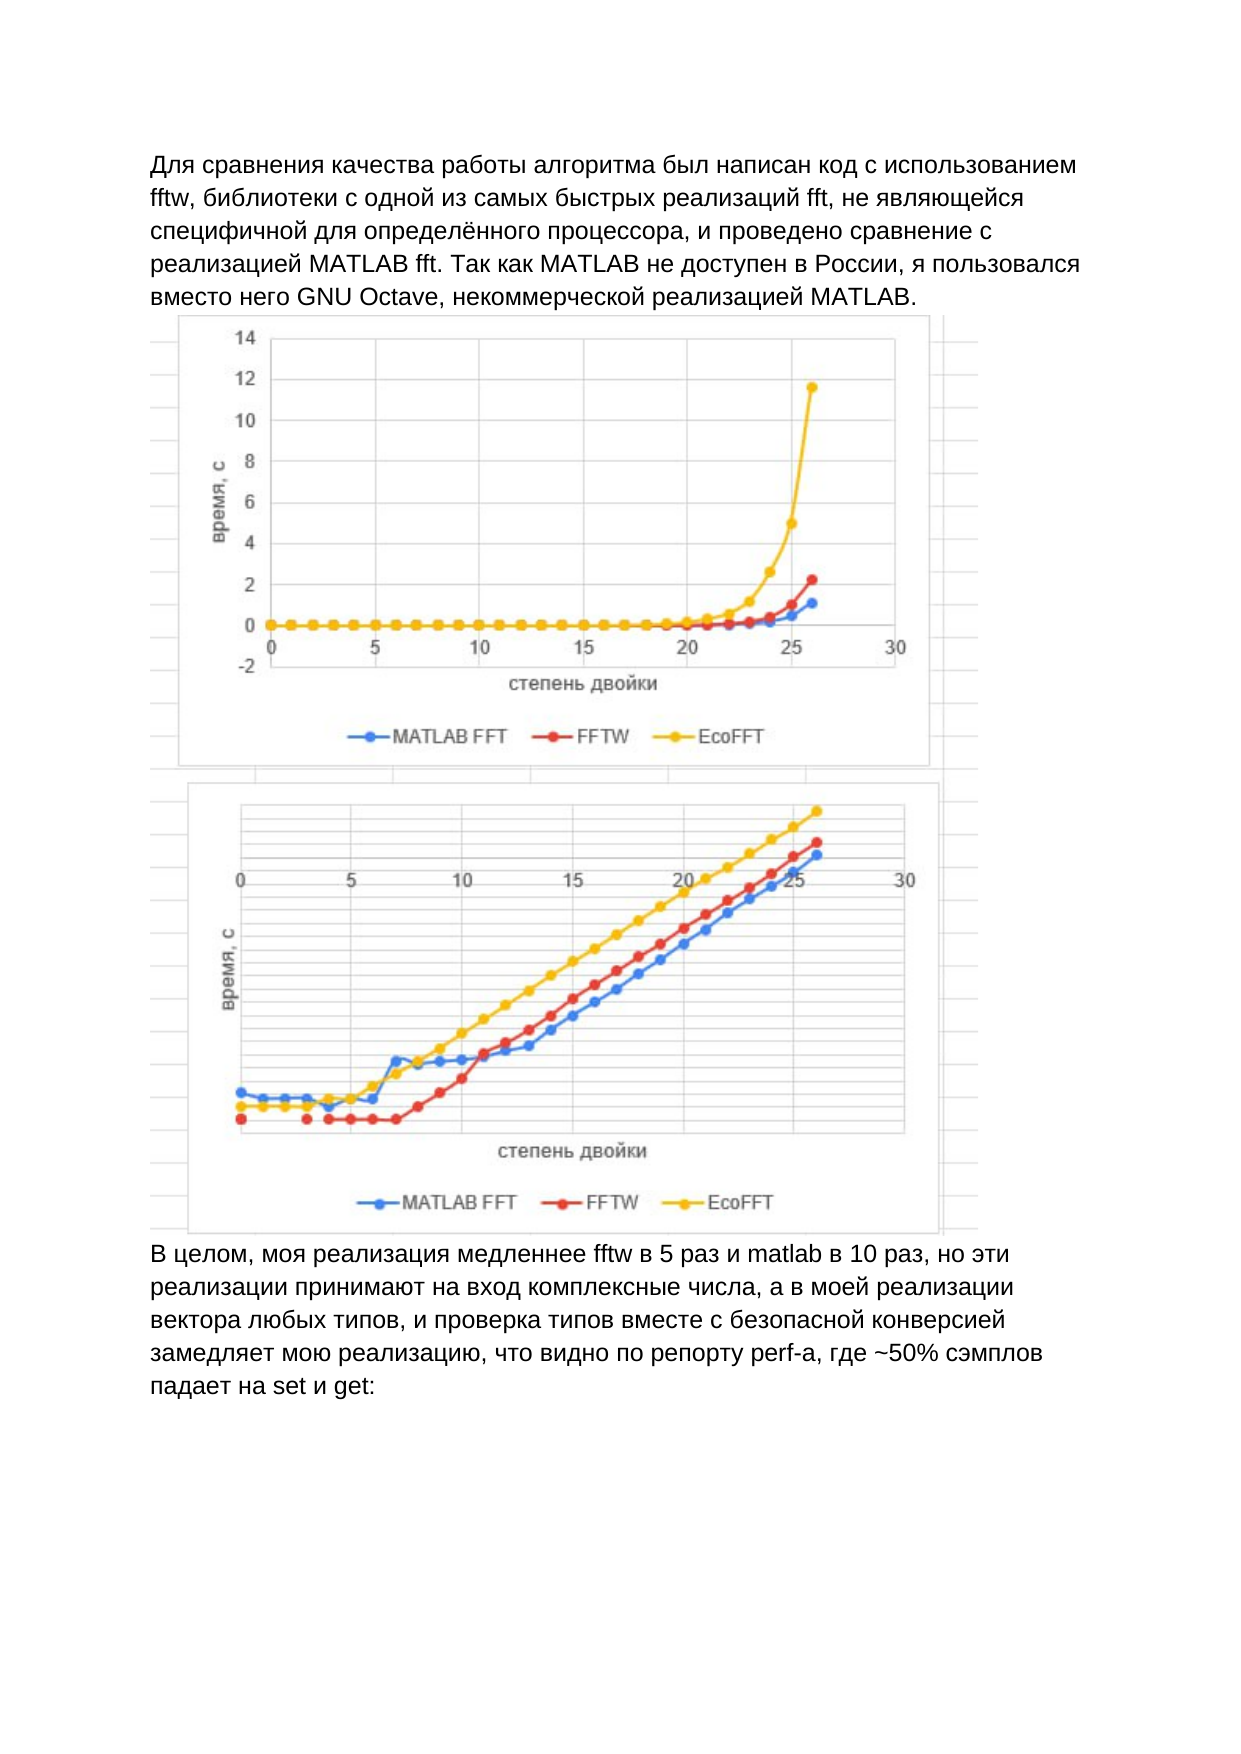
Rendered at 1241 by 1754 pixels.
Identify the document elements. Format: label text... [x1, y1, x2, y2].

picture [150, 315, 979, 1236]
text Для сравнения качества работы алгоритма был написан код с использованием fftw, библиотеки с одной из самых быстрых реализаций fft, не являющейся специфичной для определённого процессора, и проведено сравнение с реализацией MATLAB fft. Так как MATLAB не доступен в России, я пользовался вместо него GNU Octave, некоммерческой реализацией MATLAB. [150, 150, 1090, 311]
text В целом, моя реализация медленнее fftw в 5 раз и matlab в 10 раз, но эти реализации принимают на вход комплексные числа, а в моей реализации вектора любых типов, и проверка типов вместе с безопасной конверсией замедляет мою реализацию, что видно по репорту perf-а, где ~50% сэмплов падает на set и get: [150, 1239, 1090, 1400]
